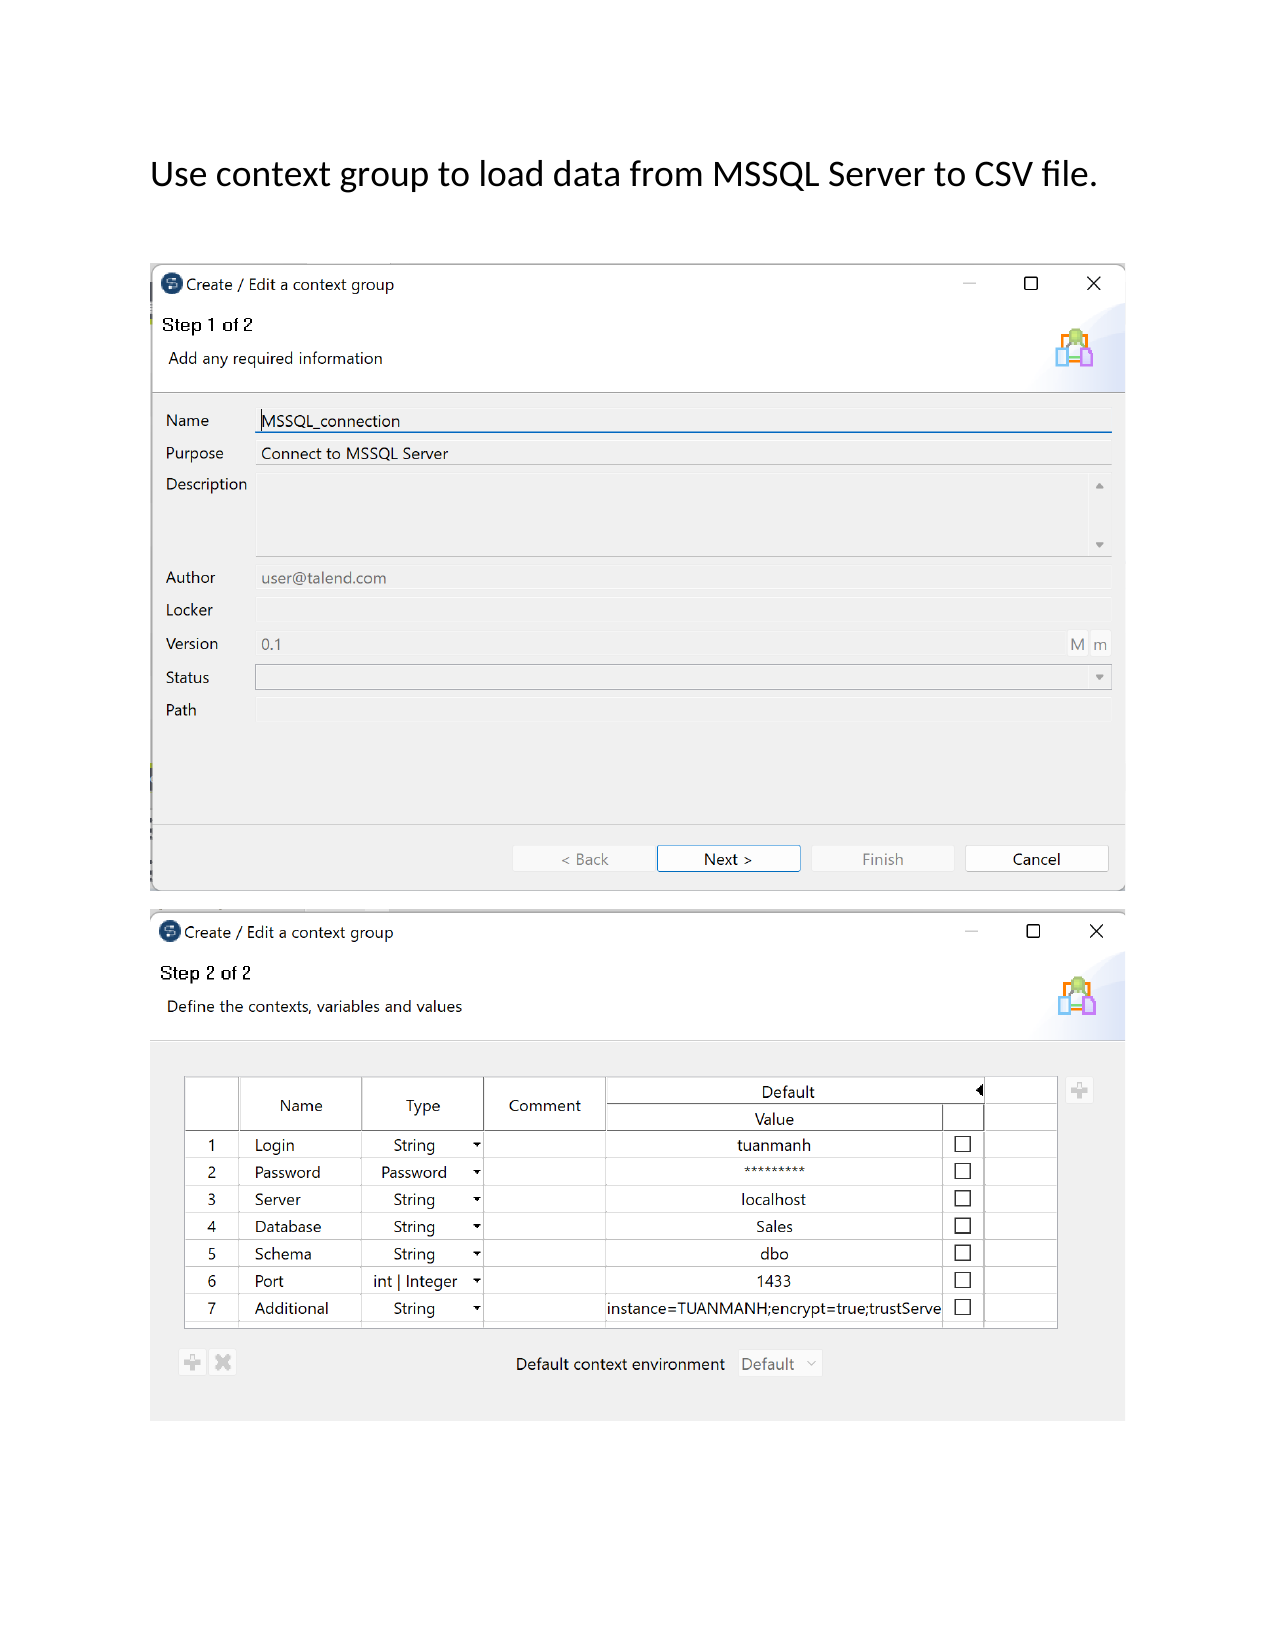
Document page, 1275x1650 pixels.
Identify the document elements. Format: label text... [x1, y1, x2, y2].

text Use context group to load data from MSSQL Server to CSV file. [150, 150, 1125, 196]
picture [150, 263, 1125, 891]
picture [150, 909, 1125, 1421]
